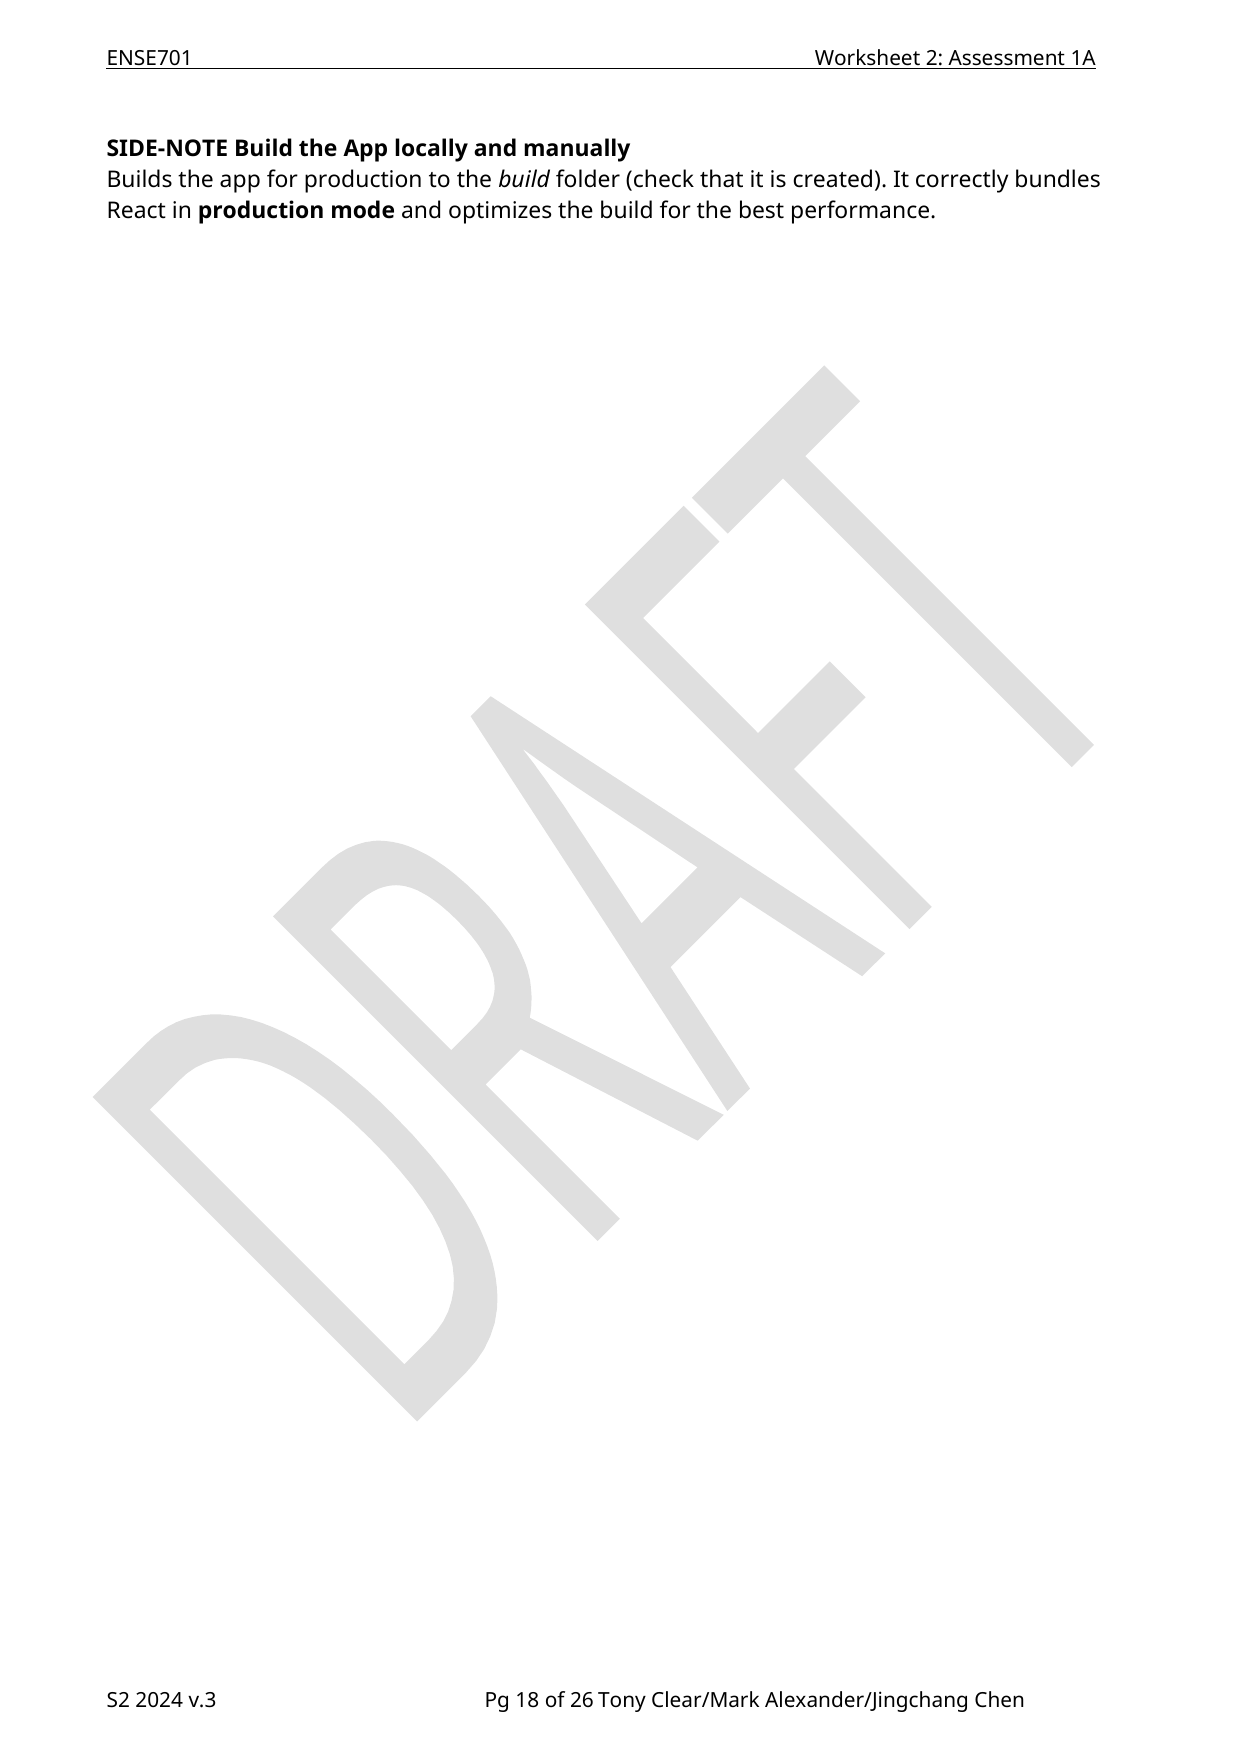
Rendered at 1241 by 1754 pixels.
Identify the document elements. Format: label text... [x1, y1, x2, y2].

text Builds the app for production to the build folder (check that it is created). It correctly bundles React in production mode and optimizes the build for the best performance. [106, 163, 1134, 225]
text SIDE-NOTE Build the App locally and manually [106, 132, 1134, 163]
